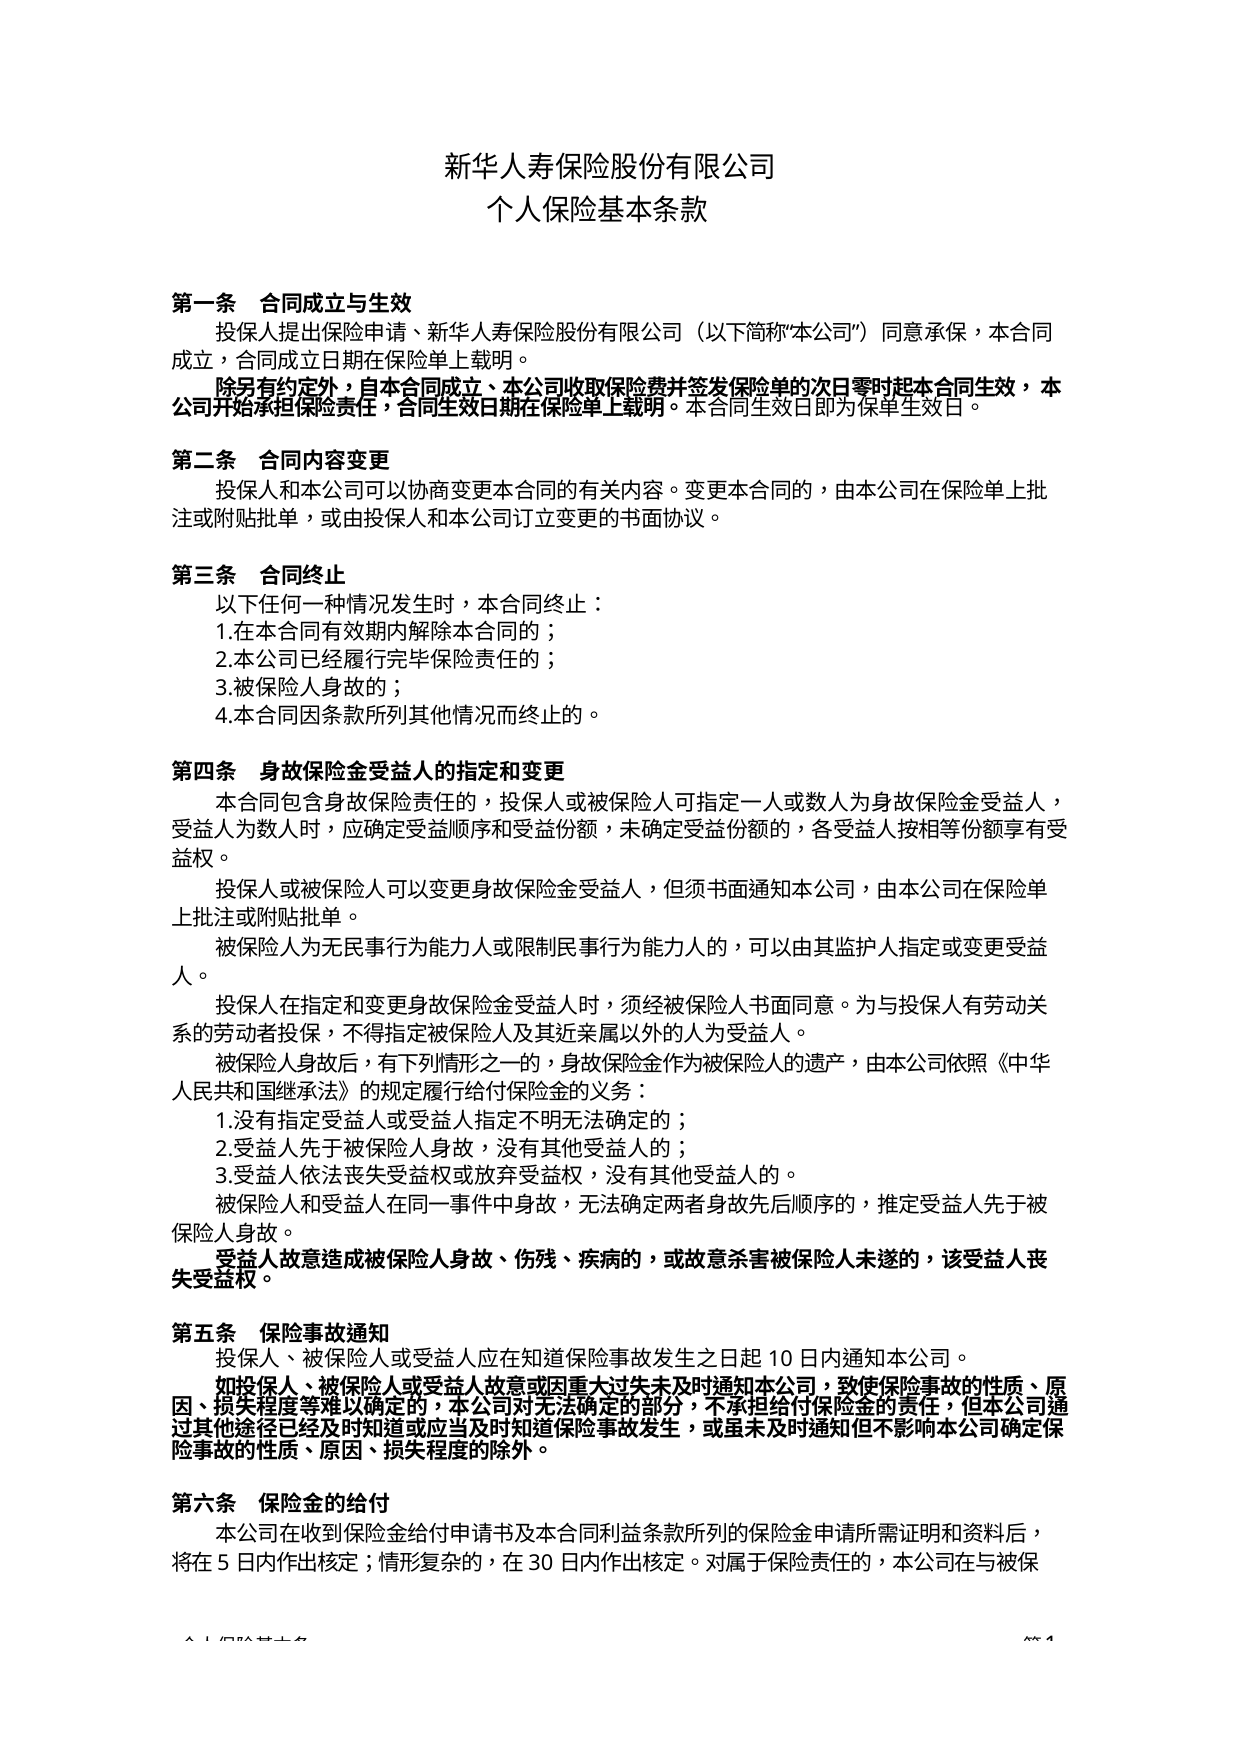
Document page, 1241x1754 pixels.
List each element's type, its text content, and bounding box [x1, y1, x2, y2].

text 1.没有指定受益人或受益人指定不明无法确定的； [215, 1106, 1092, 1134]
text 被保险人身故后，有下列情形之一的，身故保险金作为被保险人的遗产，由本公司依照《中华人民共和国继承法》的规定履行给付保险金的义务： [171, 1048, 1070, 1106]
text 第五条 保险事故通知 [171, 1312, 1092, 1348]
subtitle 如投保人、被保险人或受益人故意或因重大过失未及时通知本公司，致使保险事故的性质、原因、损失程度等难以确定的，本公司对无法确定的部分，不承担给付保险金的责任，但本公司通过其他途径已经及时知道或应当及时知道保险事故发生，或虽未及时通知但不影响本公司确定保险事故的性质、原因、损失程度的除外。 [171, 1377, 1081, 1464]
text 1.在本合同有效期内解除本合同的； [215, 617, 1092, 645]
text 投保人或被保险人可以变更身故保险金受益人，但须书面通知本公司，由本公司在保险单上批注或附贴批单。 [171, 874, 1069, 932]
text 3.被保险人身故的； [215, 673, 1092, 701]
text 2.本公司已经履行完毕保险责任的； [215, 645, 1092, 673]
text 2.受益人先于被保险人身故，没有其他受益人的； [215, 1134, 1092, 1162]
subtitle 第四条 身故保险金受益人的指定和变更 [171, 751, 1092, 787]
text 投保人和本公司可以协商变更本合同的有关内容。变更本合同的，由本公司在保险单上批注或附贴批单，或由投保人和本公司订立变更的书面协议。 [171, 476, 1069, 532]
text 被保险人和受益人在同一事件中身故，无法确定两者身故先后顺序的，推定受益人先于被保险人身故。 [171, 1189, 1069, 1248]
text 4.本合同因条款所列其他情况而终止的。 [215, 701, 1092, 729]
text 本合同包含身故保险责任的，投保人或被保险人可指定一人或数人为身故保险金受益人， 受益人为数人时，应确定受益顺序和受益份额，未确定受益份额的，各受益人按相等份额享有受益权。 [171, 787, 1069, 873]
subtitle 除另有约定外，自本合同成立、本公司收取保险费并签发保险单的次日零时起本合同生效， 本公司开始承担保险责任，合同生效日期在保险单上载明。本合同生效日即为保单生效日。 [171, 378, 1081, 422]
text 第六条 保险金的给付 [171, 1482, 1092, 1518]
text 本公司在收到保险金给付申请书及本合同利益条款所列的保险金申请所需证明和资料后， 将在 5 日内作出核定；情形复杂的，在 30 日内作出核定。对属于保险责任的，本公司在与被保 [171, 1518, 1069, 1577]
text 投保人、被保险人或受益人应在知道保险事故发生之日起 10 日内通知本公司。 [215, 1348, 1092, 1371]
text 被保险人为无民事行为能力人或限制民事行为能力人的，可以由其监护人指定或变更受益人。 [171, 932, 1069, 991]
text 第二条 合同内容变更 [171, 440, 1092, 476]
text 3.受益人依法丧失受益权或放弃受益权，没有其他受益人的。 [215, 1162, 1092, 1189]
subtitle 第三条 合同终止 [171, 554, 1092, 591]
subtitle 受益人故意造成被保险人身故、伤残、疾病的，或故意杀害被保险人未遂的，该受益人丧失受益权。 [171, 1251, 1069, 1294]
text 投保人在指定和变更身故保险金受益人时，须经被保险人书面同意。为与投保人有劳动关系的劳动者投保，不得指定被保险人及其近亲属以外的人为受益人。 [171, 991, 1069, 1048]
subtitle 第一条 合同成立与生效 [171, 282, 1092, 318]
text 投保人提出保险申请、新华人寿保险股份有限公司（以下简称“本公司”）同意承保，本合同成立，合同成立日期在保险单上载明。 [171, 318, 1070, 375]
subtitle 新华人寿保险股份有限公司个人保险基本条款 [444, 146, 796, 229]
text 以下任何一种情况发生时，本合同终止： [215, 591, 1092, 617]
